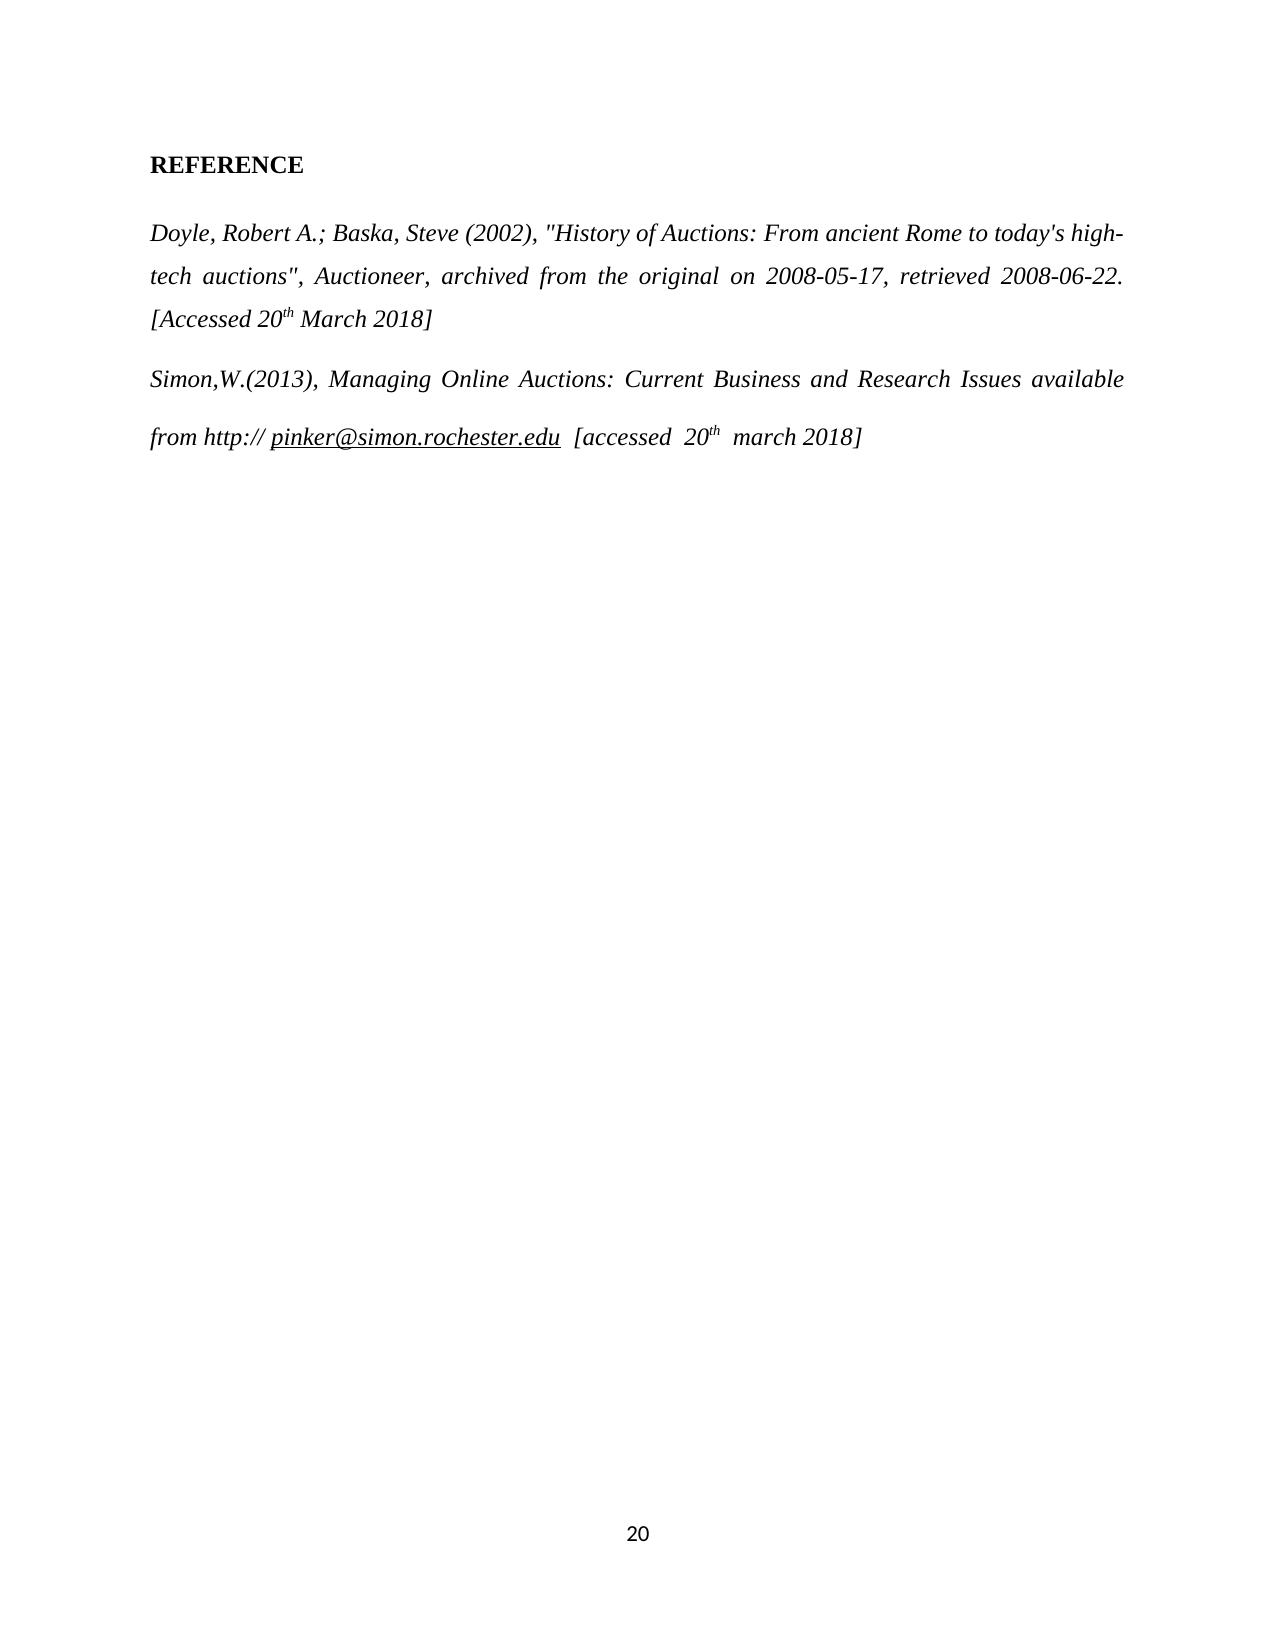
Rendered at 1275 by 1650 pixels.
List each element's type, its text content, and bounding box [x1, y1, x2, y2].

text Simon,W.(2013), Managing Online Auctions: Current Business and Research Issues available from http:// pinker@simon.rochester.edu [accessed 20th march 2018] [150, 364, 1125, 450]
text Doyle, Robert A.; Baska, Steve (2002), "History of Auctions: From ancient Rome to today's high-tech auctions", Auctioneer, archived from the original on 2008-05-17, retrieved 2008-06-22. [Accessed 20th March 2018] [150, 218, 1125, 333]
text REFERENCE [150, 150, 1125, 179]
